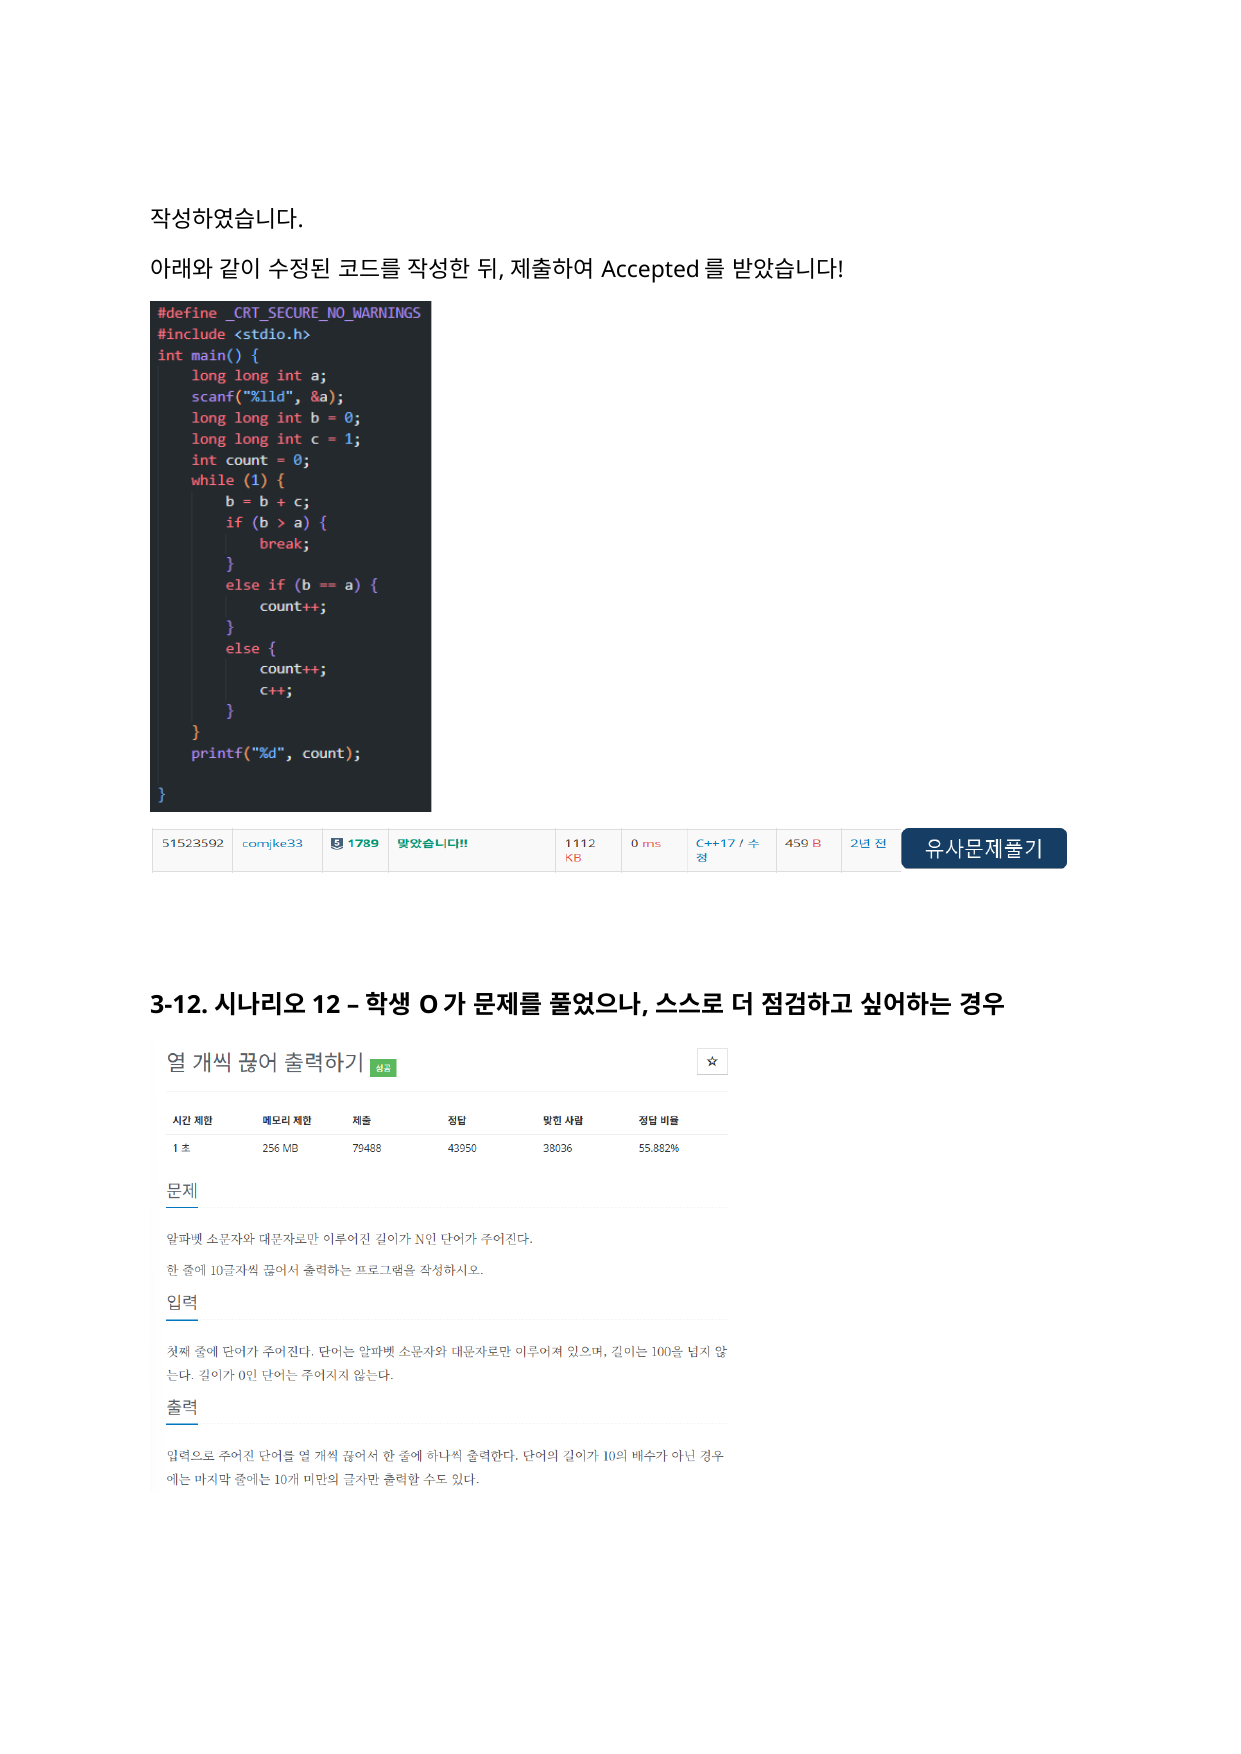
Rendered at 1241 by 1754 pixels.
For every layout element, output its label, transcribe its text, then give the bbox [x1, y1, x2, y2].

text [150, 201, 1090, 234]
picture [150, 828, 1067, 873]
text 아래와 같이 수정된 코드를 작성한 뒤, 제출하여 Accepted를 받았습니다! [150, 251, 1090, 284]
picture [150, 301, 432, 812]
picture [150, 1037, 761, 1492]
text 3-12. 시나리오12 – 학생 O가 문제를 풀었으나, 스스로 더 점검하고 싶어하는 경우 [150, 985, 1090, 1021]
